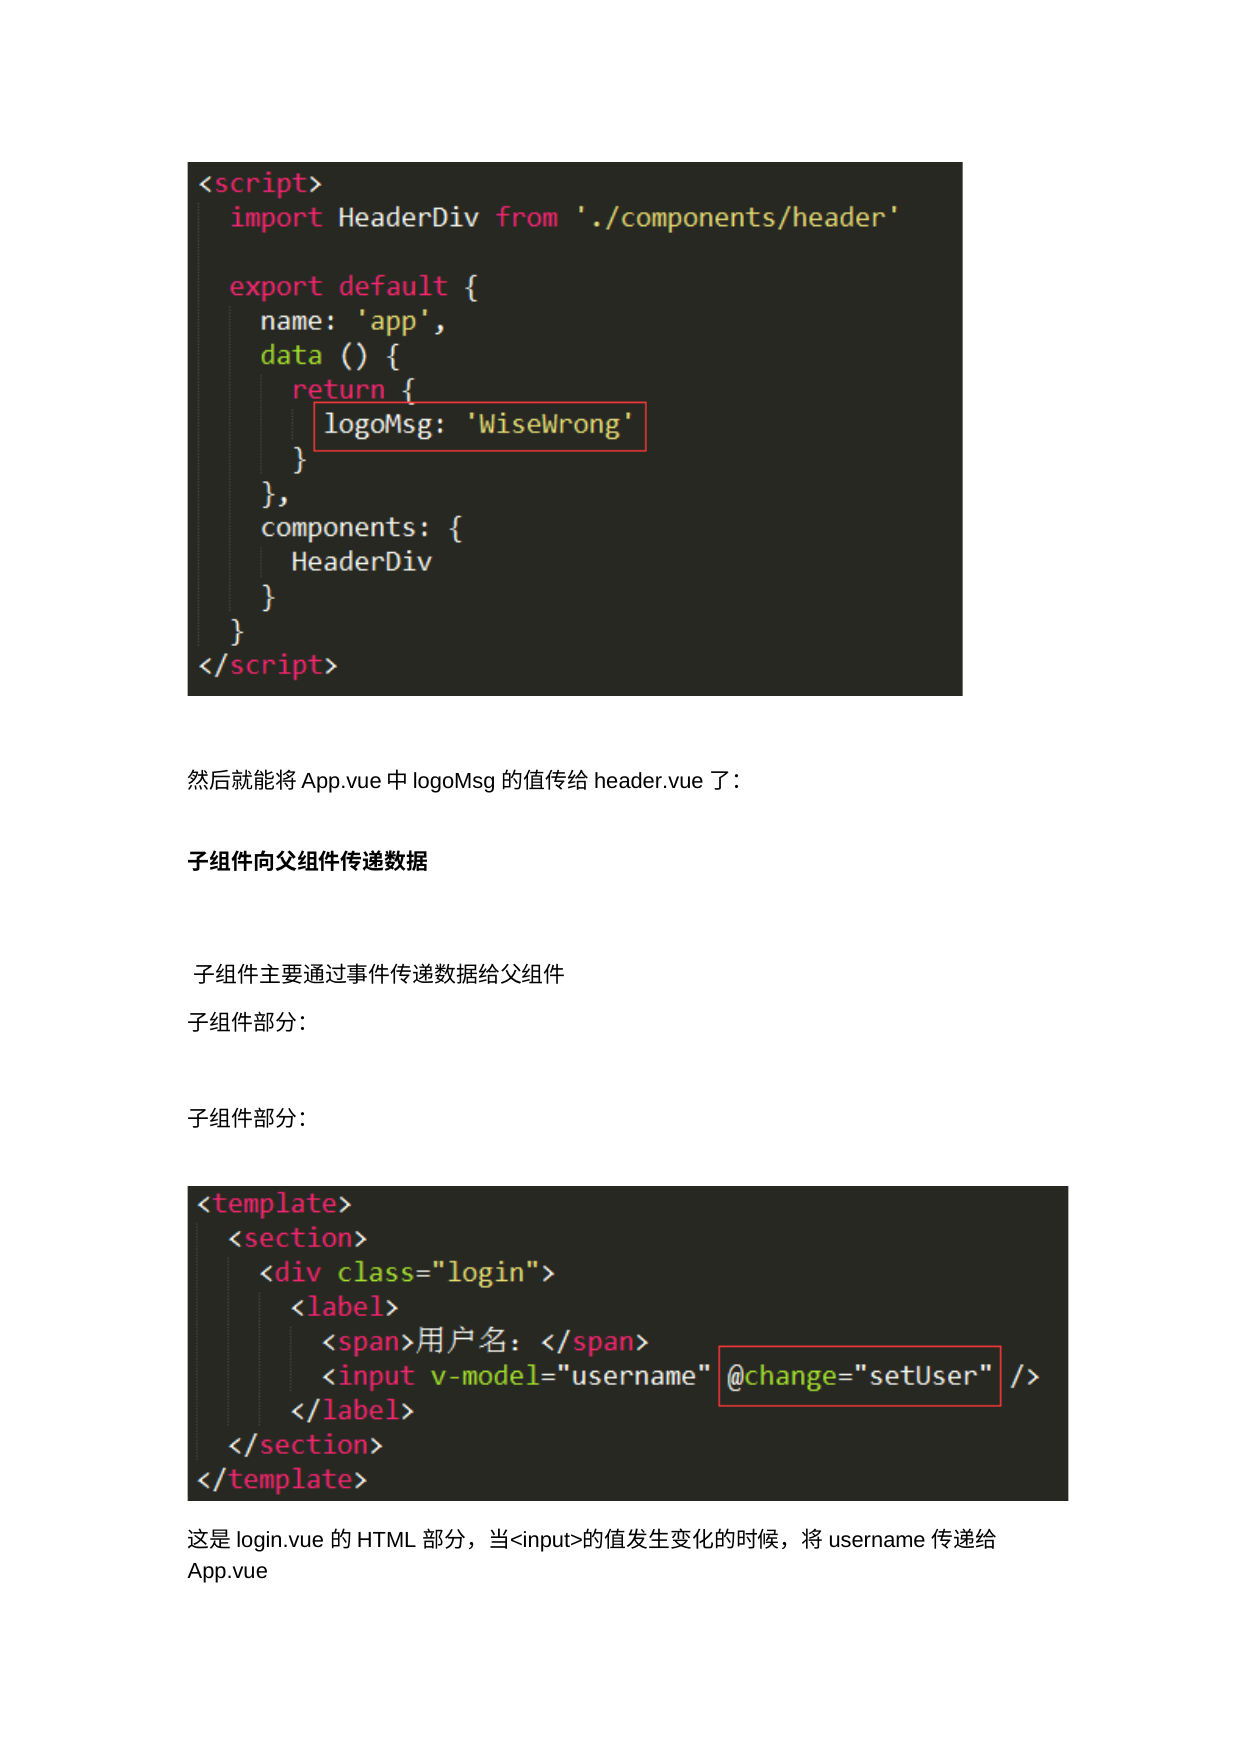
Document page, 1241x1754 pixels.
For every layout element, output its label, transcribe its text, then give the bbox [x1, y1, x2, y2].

text 然后就能将App.vue中 logoMsg 的值传给 header.vue 了： [187, 763, 1053, 795]
picture [187, 162, 963, 696]
text 这是 login.vue 的 HTML 部分，当<input>的值发生变化的时候，将 username 传递给 App.vue [187, 1522, 1053, 1587]
text 子组件部分： [187, 1004, 1053, 1037]
text 子组件向父组件传递数据 [187, 843, 1053, 876]
picture [187, 1186, 1069, 1501]
text 子组件主要通过事件传递数据给父组件 [187, 956, 1053, 989]
text 子组件部分： [187, 1101, 1053, 1133]
